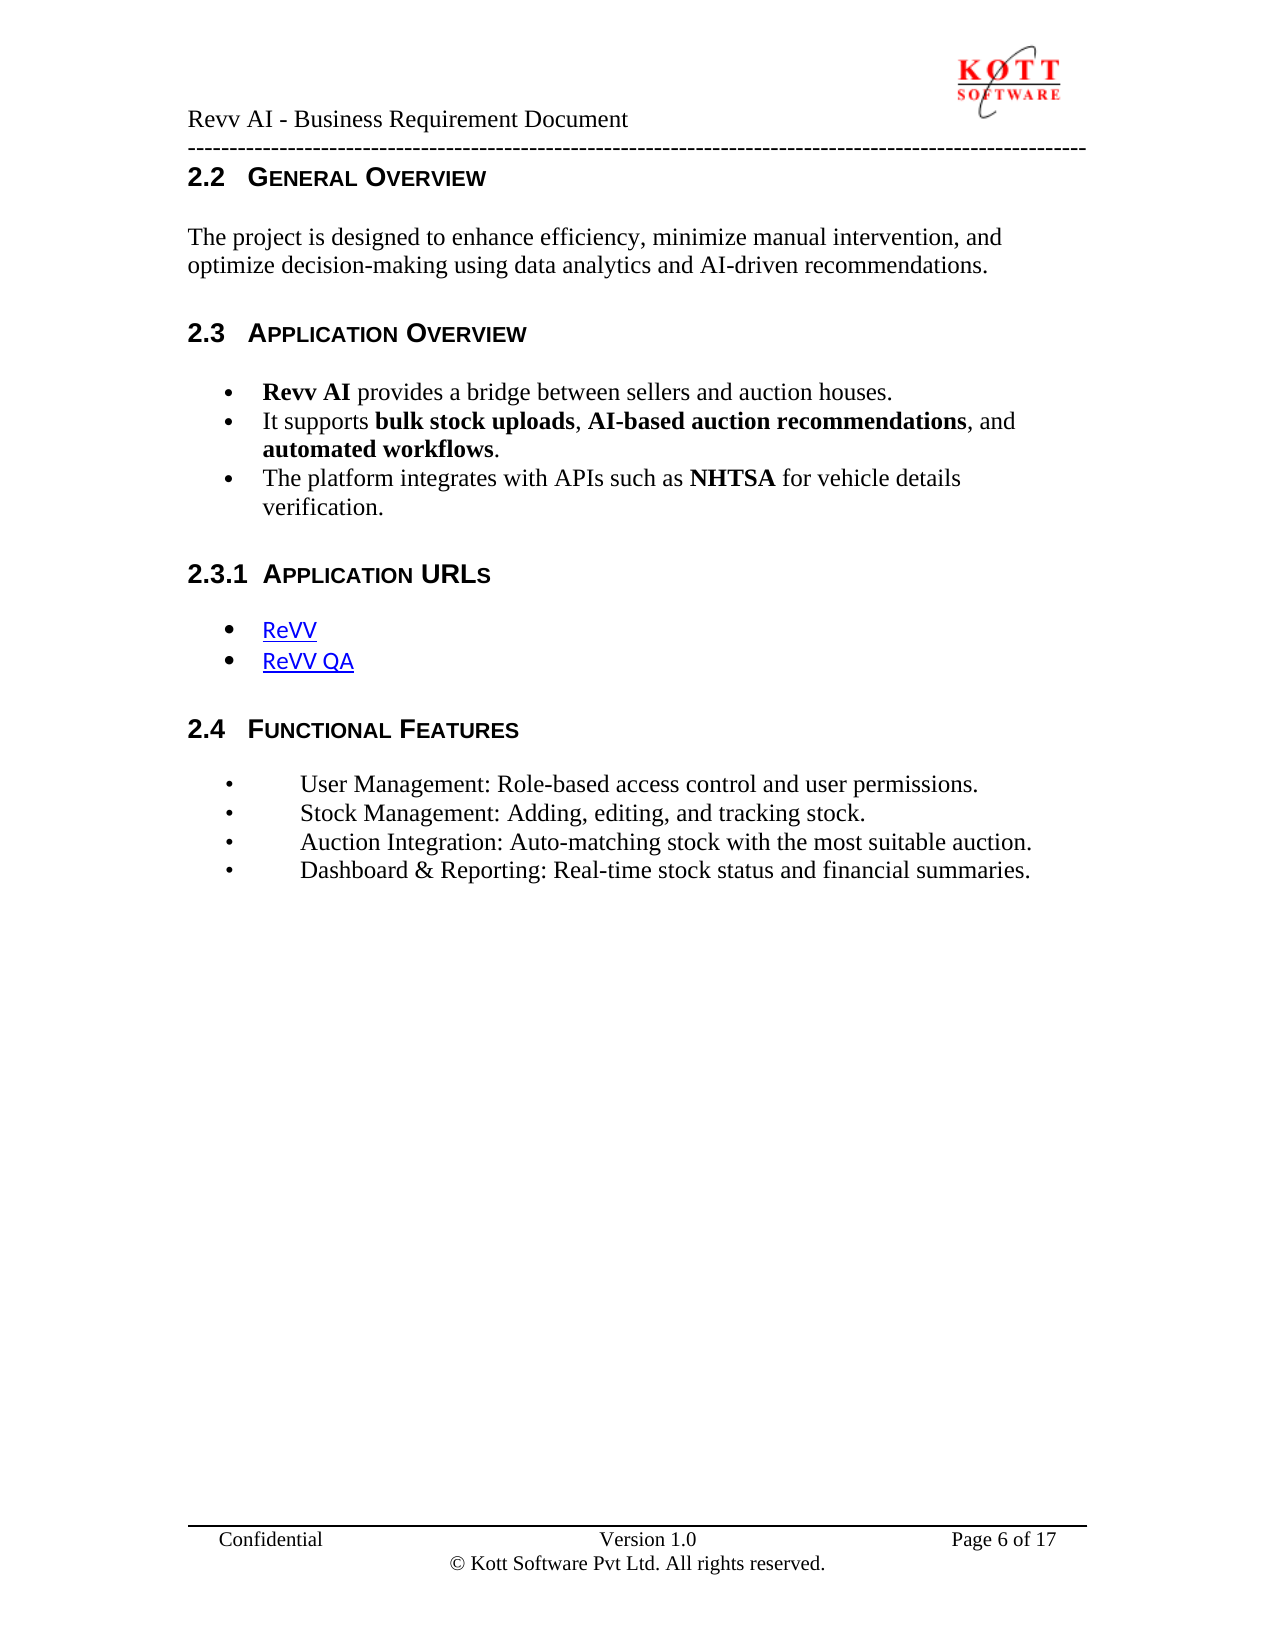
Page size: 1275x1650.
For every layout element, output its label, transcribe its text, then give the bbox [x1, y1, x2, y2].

subtitle Application Overview [187, 317, 1087, 348]
subtitle Functional Features [187, 713, 1087, 744]
list Stock Management: Adding, editing, and tracking stock. [225, 798, 1087, 827]
list Auction Integration: Auto-matching stock with the most suitable auction. [225, 827, 1087, 856]
list User Management: Role-based access control and user permissions. [225, 769, 1087, 798]
list It supports bulk stock uploads, AI-based auction recommendations, and automated workflows. [225, 406, 1087, 463]
list ReVV QA [225, 645, 1087, 676]
subtitle General Overview [187, 161, 1087, 192]
list ReVV [225, 614, 1087, 645]
list The platform integrates with APIs such as NHTSA for vehicle details verification. [225, 463, 1087, 521]
text The project is designed to enhance efficiency, minimize manual intervention, and optimize decision-making using data analytics and AI-driven recommendations. [187, 222, 1087, 279]
list Revv AI provides a bridge between sellers and auction houses. [225, 377, 1087, 406]
picture [936, 33, 1085, 132]
list Dashboard & Reporting: Real-time stock status and financial summaries. [225, 856, 1087, 884]
subtitle Application URLs [187, 558, 1087, 589]
